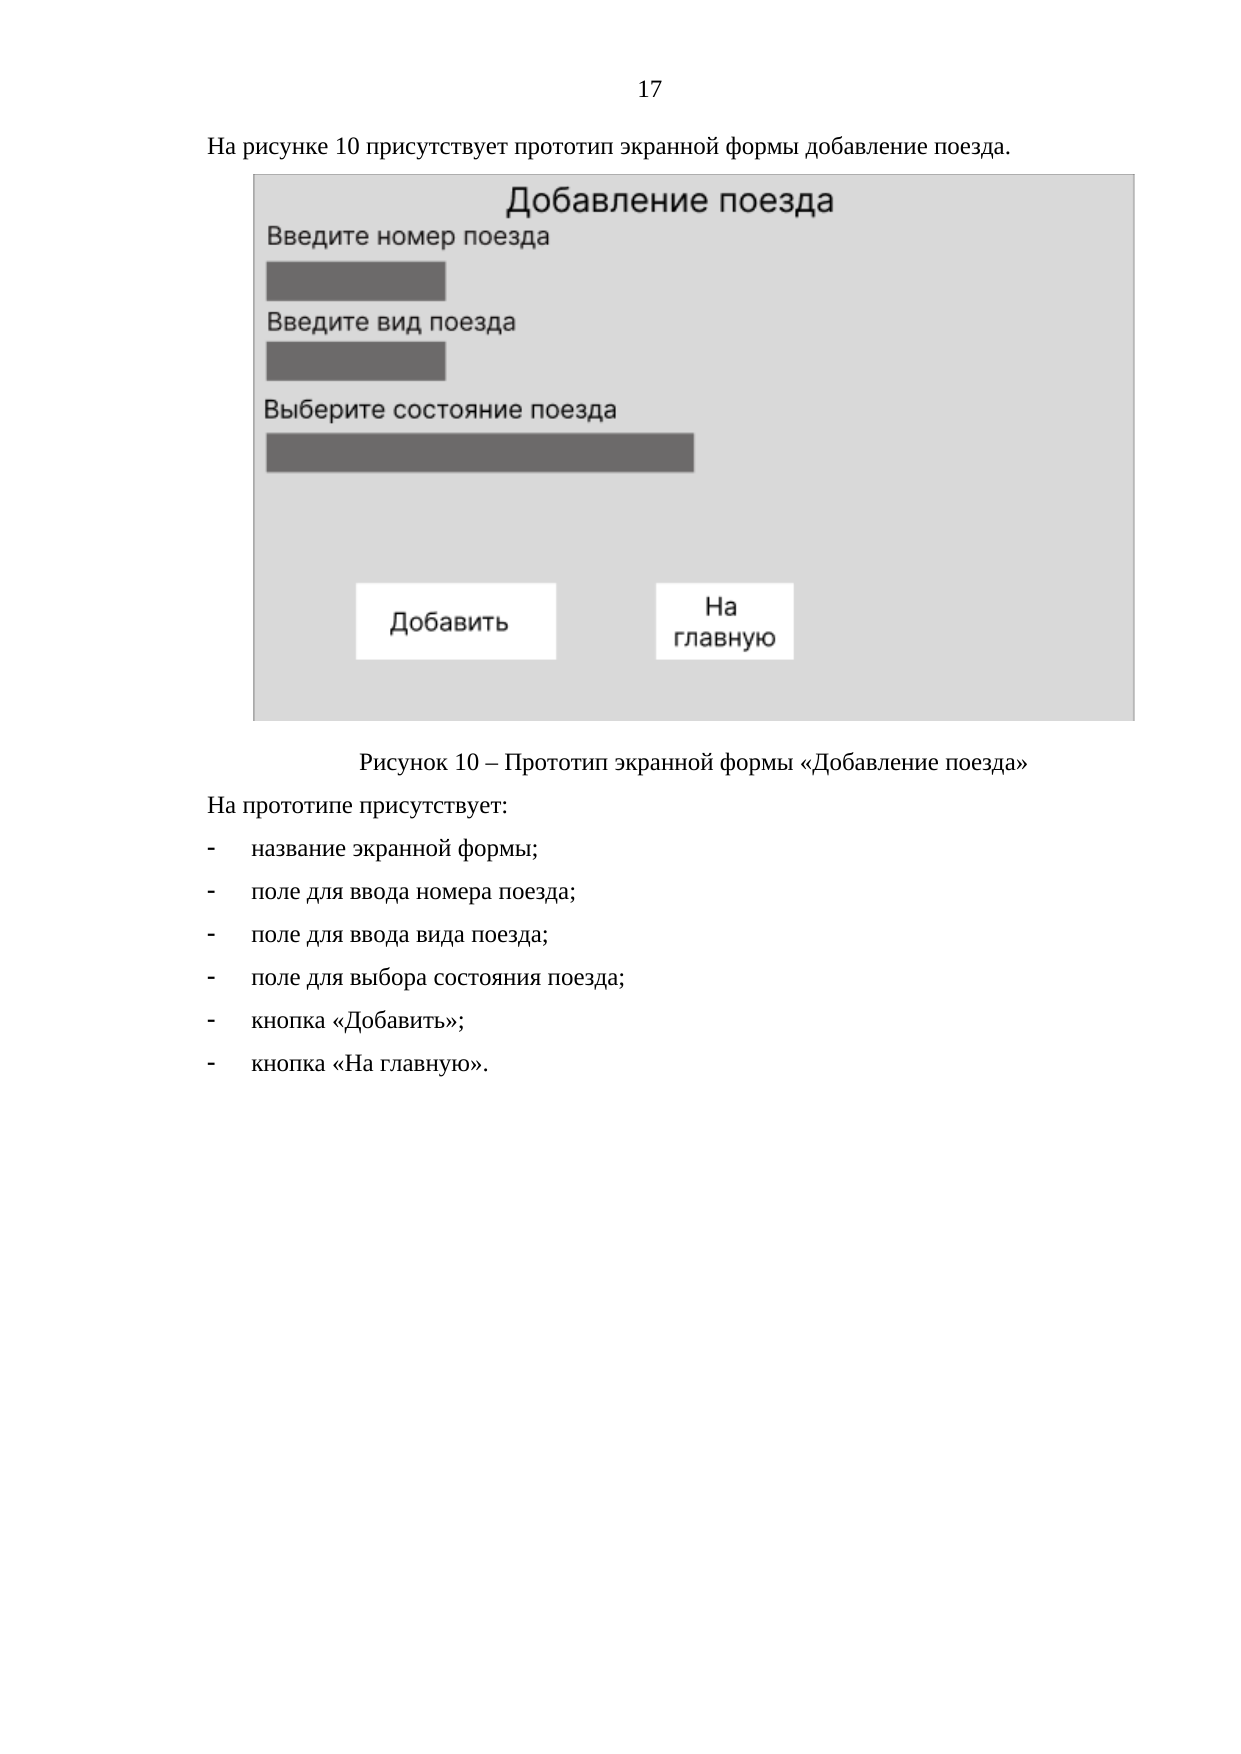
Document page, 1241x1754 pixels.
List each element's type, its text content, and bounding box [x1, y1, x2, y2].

list поле для выбора состояния поезда; [207, 962, 1194, 991]
list кнопка «Добавить»; [207, 1005, 1194, 1034]
list поле для ввода номера поезда; [207, 876, 1194, 905]
picture [253, 174, 1135, 721]
text На рисунке 10 присутствует прототип экранной формы добавление поезда. [207, 131, 1194, 159]
list название экранной формы; [207, 833, 1194, 862]
list поле для ввода вида поезда; [207, 919, 1194, 948]
list кнопка «На главную». [207, 1048, 1194, 1077]
